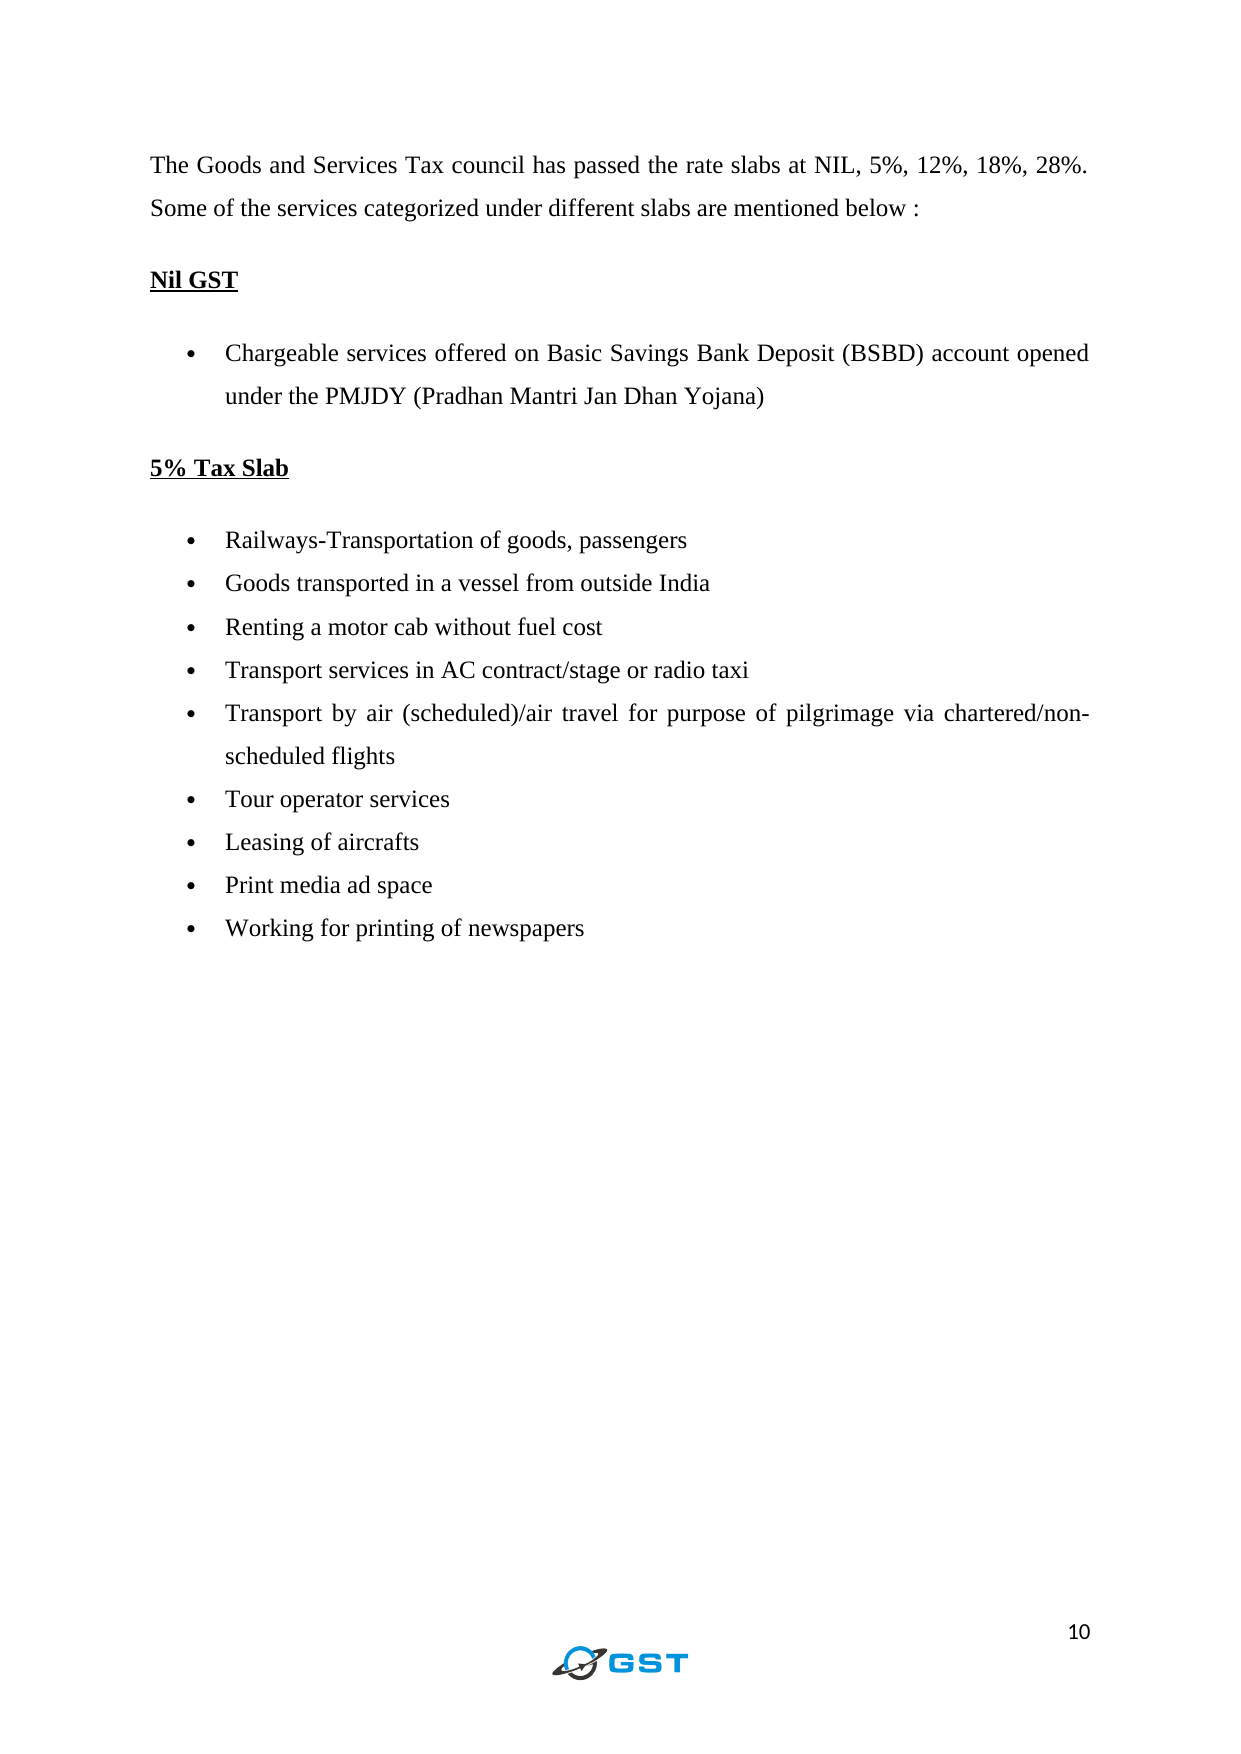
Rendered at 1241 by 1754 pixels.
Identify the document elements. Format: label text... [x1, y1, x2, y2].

picture [552, 1645, 689, 1681]
list Chargeable services offered on Basic Savings Bank Deposit (BSBD) account opened under the PMJDY (Pradhan Mantri Jan Dhan Yojana) [187, 338, 1090, 409]
list Tour operator services [187, 784, 1090, 813]
list Goods transported in a vessel from outside India [187, 568, 1090, 597]
list Renting a motor cab without fuel cost [187, 612, 1090, 640]
list Transport by air (scheduled)/air travel for purpose of pilgrimage via chartered/non-scheduled flights [187, 698, 1090, 770]
text The Goods and Services Tax council has passed the rate slabs at NIL, 5%, 12%, 18%, 28%. Some of the services categorized under different slabs are mentioned below : [150, 150, 1090, 222]
list Transport services in AC contract/stage or radio taxi [187, 655, 1090, 683]
text Nil GST [150, 265, 1090, 294]
list Print media ad space [187, 870, 1090, 899]
list Working for printing of newspapers [187, 913, 1090, 942]
list Railways-Transportation of goods, passengers [187, 525, 1090, 554]
list Leasing of aircrafts [187, 827, 1090, 856]
text 5% Tax Slab [150, 453, 1090, 482]
